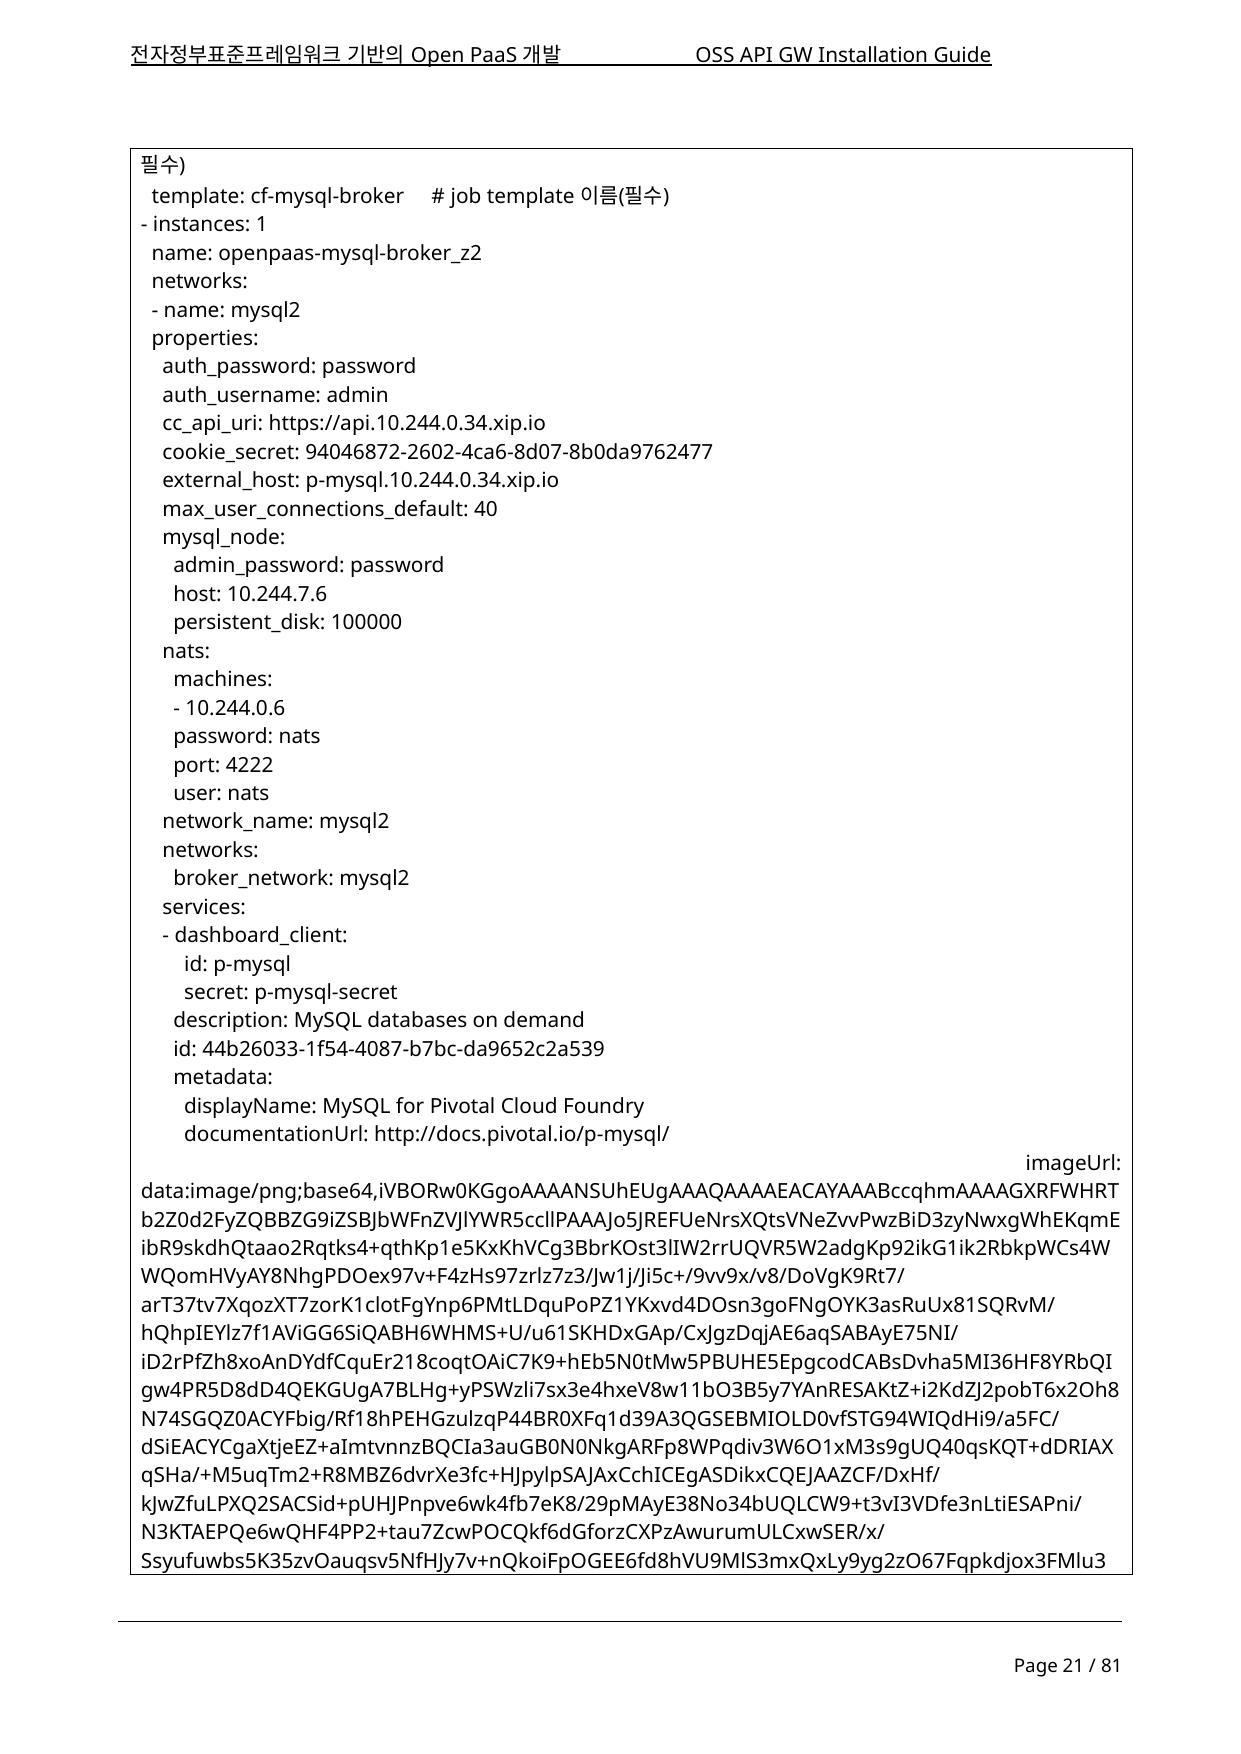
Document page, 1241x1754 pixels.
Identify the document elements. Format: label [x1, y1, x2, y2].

table_header [131, 149, 1132, 1574]
